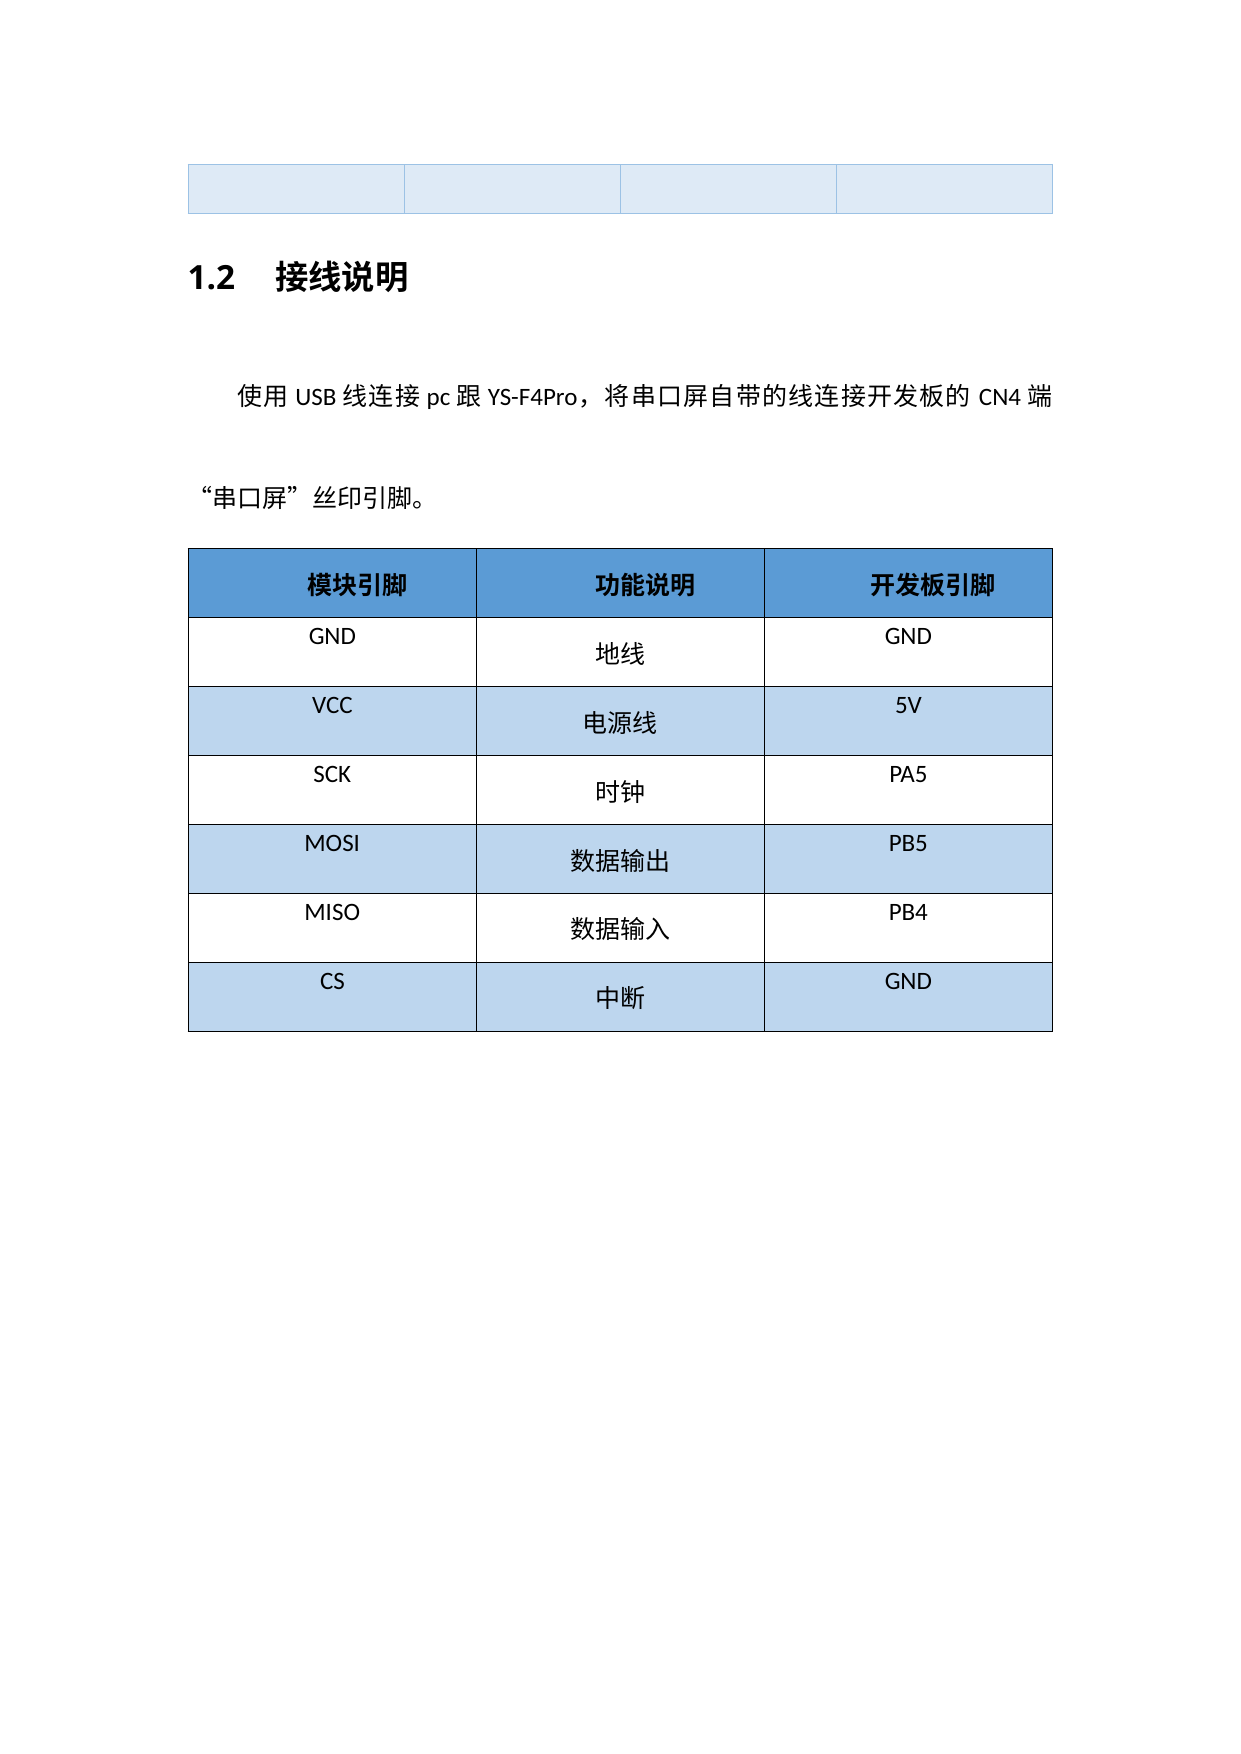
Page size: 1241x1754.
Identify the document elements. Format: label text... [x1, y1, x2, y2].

table_cell [837, 165, 1052, 213]
table_cell 数据输出 [477, 825, 764, 893]
table_cell 电源线 [477, 687, 764, 755]
table_header 模块引脚 [189, 549, 476, 617]
table_cell [189, 165, 404, 213]
table_cell 地线 [477, 618, 764, 686]
table_cell GND [189, 618, 476, 686]
table_cell GND [765, 963, 1052, 1031]
table_cell MISO [189, 894, 476, 962]
table_cell 中断 [477, 963, 764, 1031]
table_cell PB5 [765, 825, 1052, 893]
table_cell SCK [189, 756, 476, 824]
table_cell PA5 [765, 756, 1052, 824]
table_cell VCC [189, 687, 476, 755]
table_header 开发板引脚 [765, 549, 1052, 617]
table_header 功能说明 [477, 549, 764, 617]
subtitle 接线说明 [187, 241, 1053, 309]
table_cell [405, 165, 620, 213]
table_cell 5V [765, 687, 1052, 755]
table_cell GND [765, 618, 1052, 686]
table_cell 数据输入 [477, 894, 764, 962]
text 使用USB线连接pc跟YS-F4Pro，将串口屏自带的线连接开发板的CN4端“串口屏”丝印引脚。 [187, 360, 1053, 530]
table_cell PB4 [765, 894, 1052, 962]
table_cell 时钟 [477, 756, 764, 824]
table_cell MOSI [189, 825, 476, 893]
table_cell CS [189, 963, 476, 1031]
table_cell [621, 165, 836, 213]
